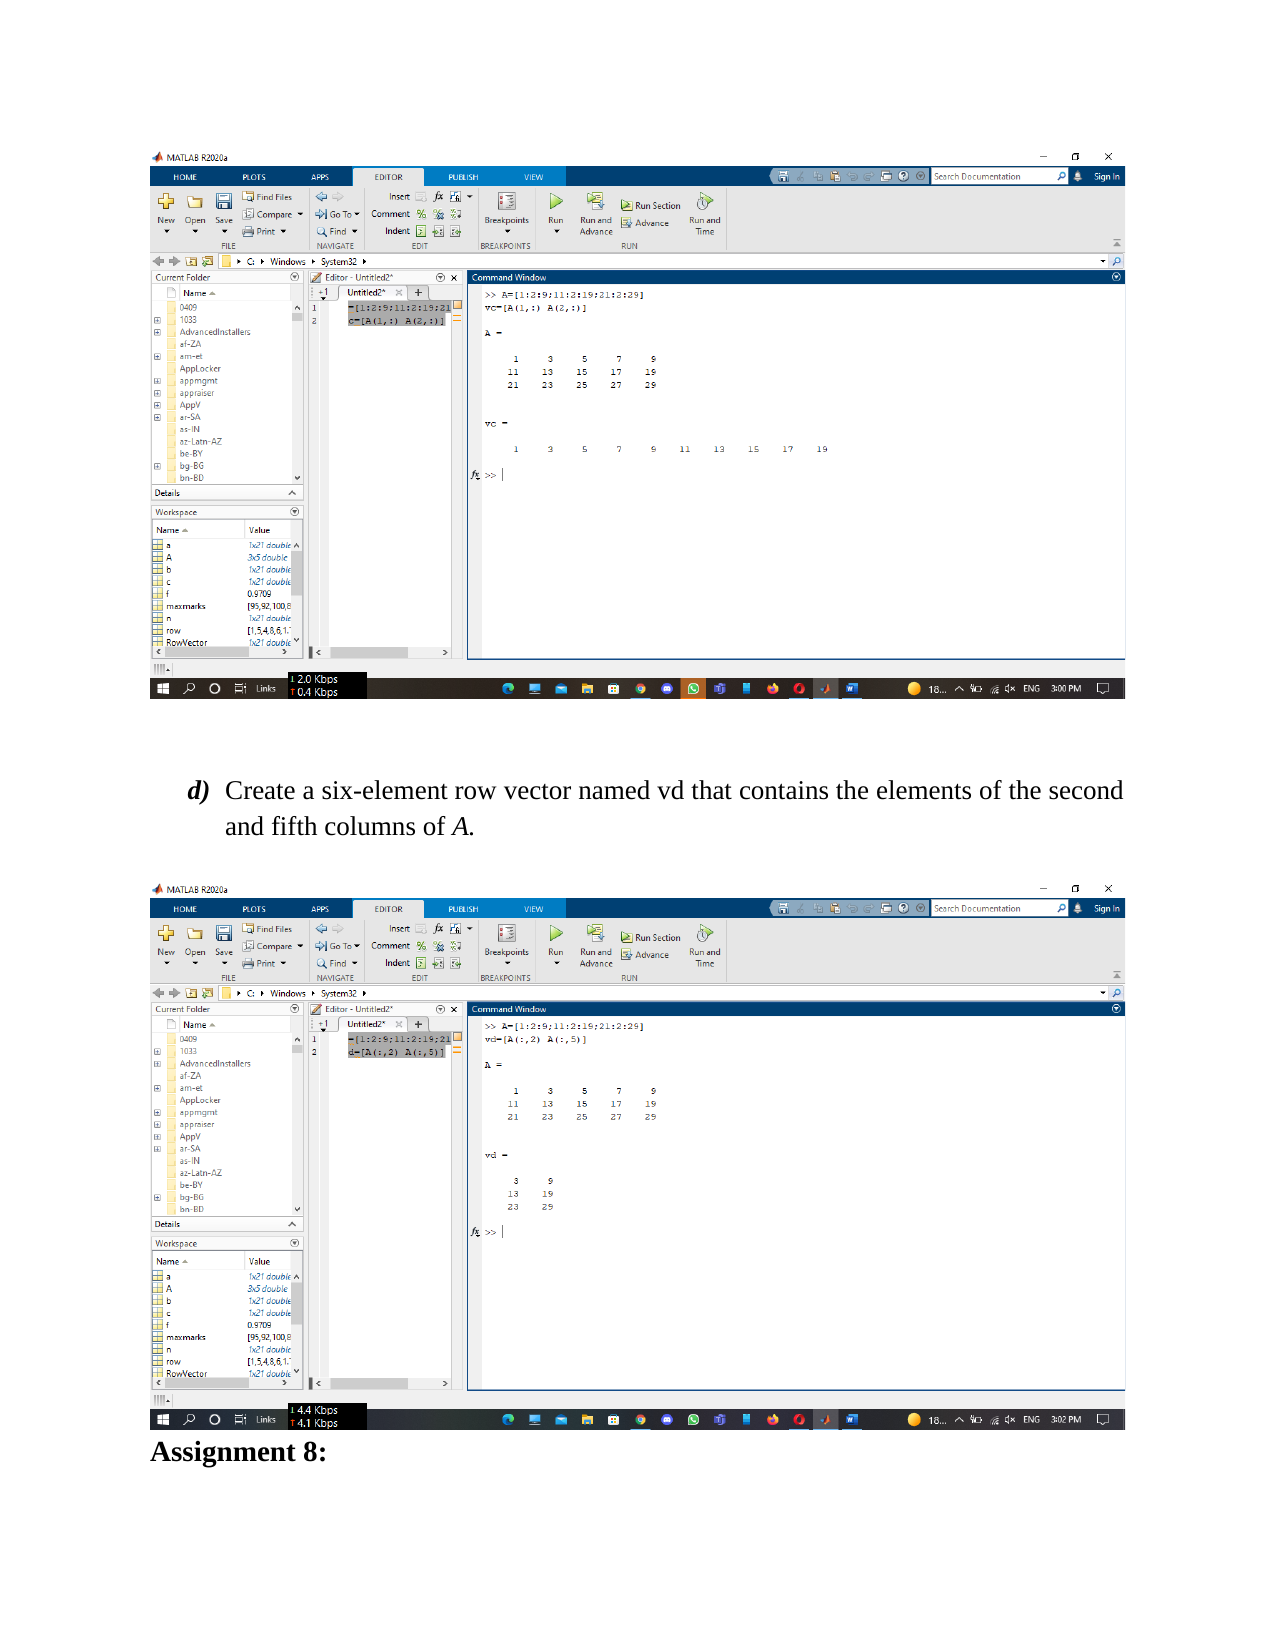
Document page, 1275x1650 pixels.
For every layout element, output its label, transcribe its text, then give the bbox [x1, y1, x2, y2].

picture [150, 881, 1125, 1430]
picture [150, 150, 1125, 699]
text Assignment 8: [150, 1434, 1125, 1467]
list Create a six-element row vector named vd that contains the elements of the second and fifth columns of A. [187, 774, 1125, 841]
